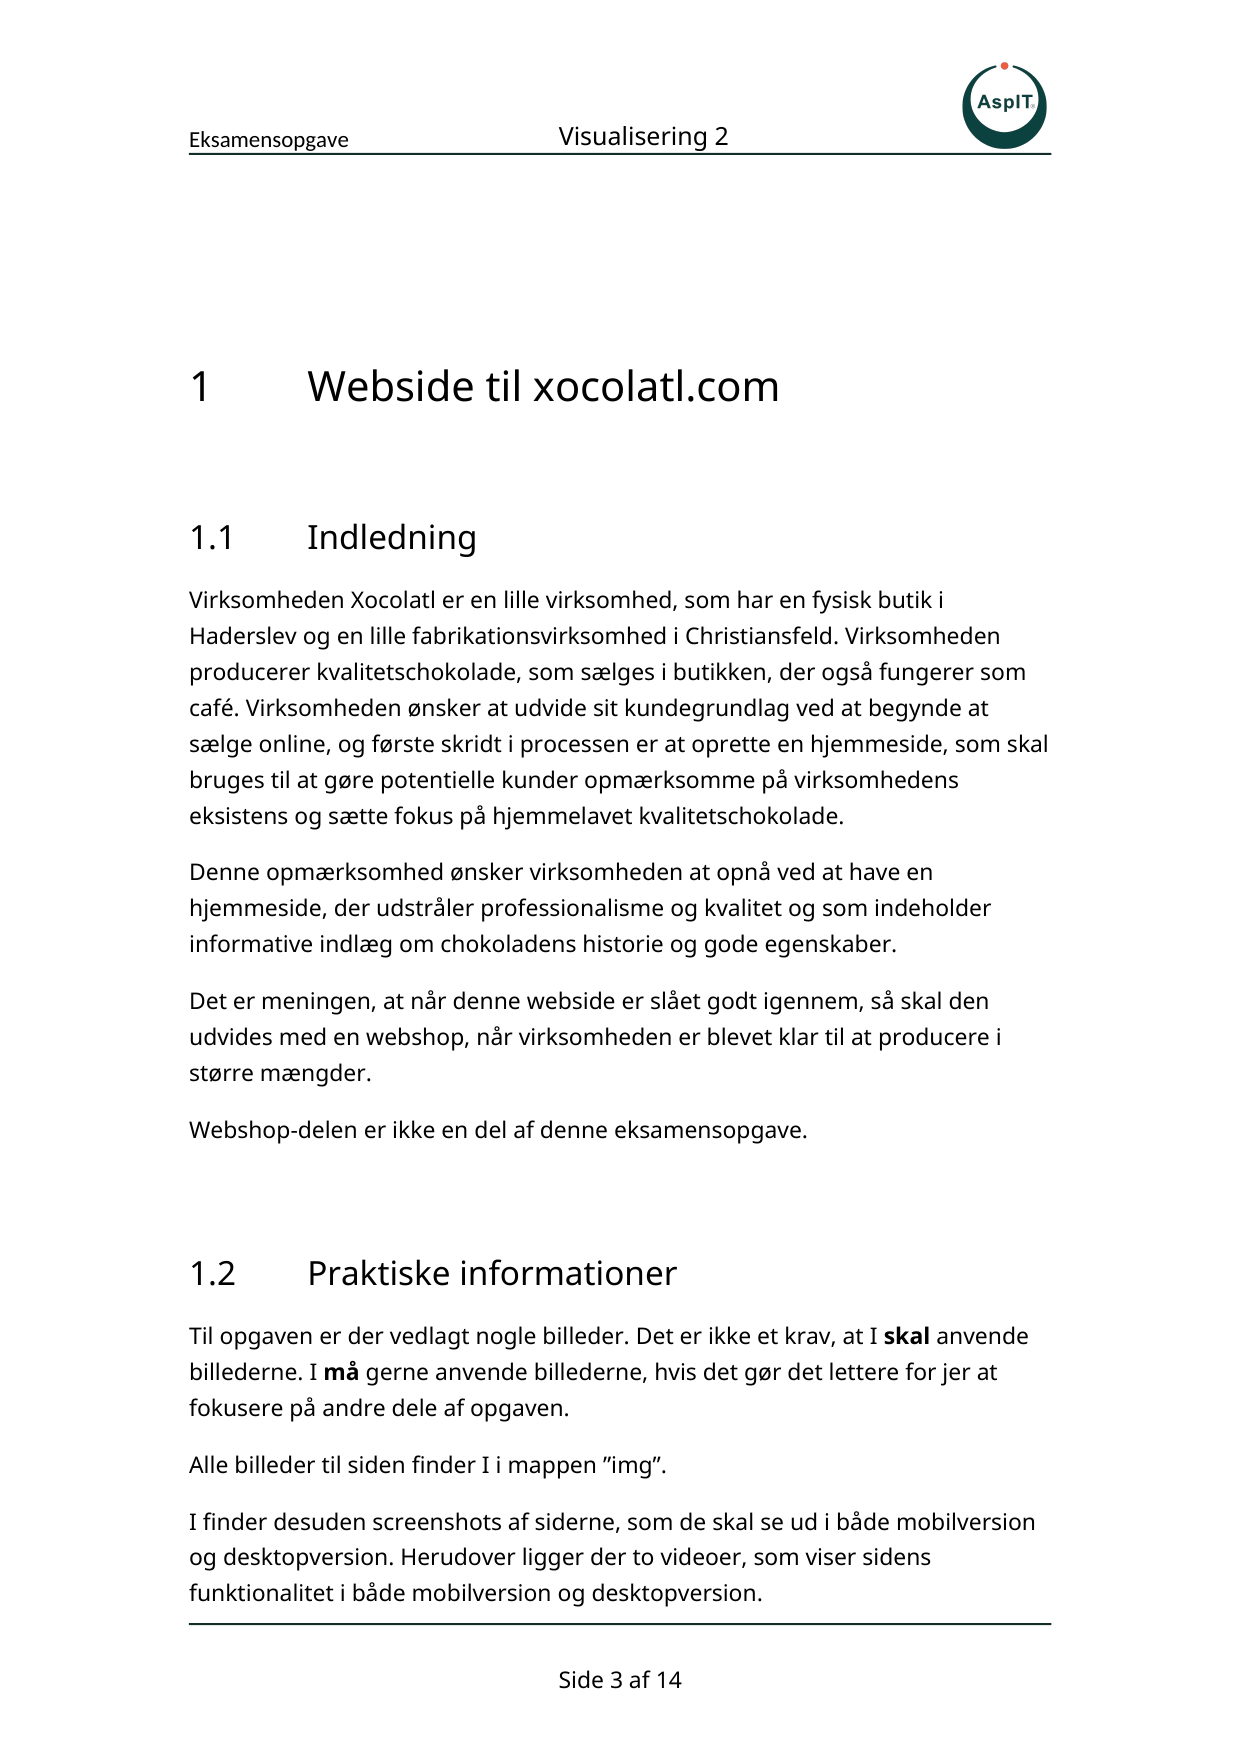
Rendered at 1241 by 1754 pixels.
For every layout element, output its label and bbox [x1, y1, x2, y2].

picture [957, 59, 1052, 153]
